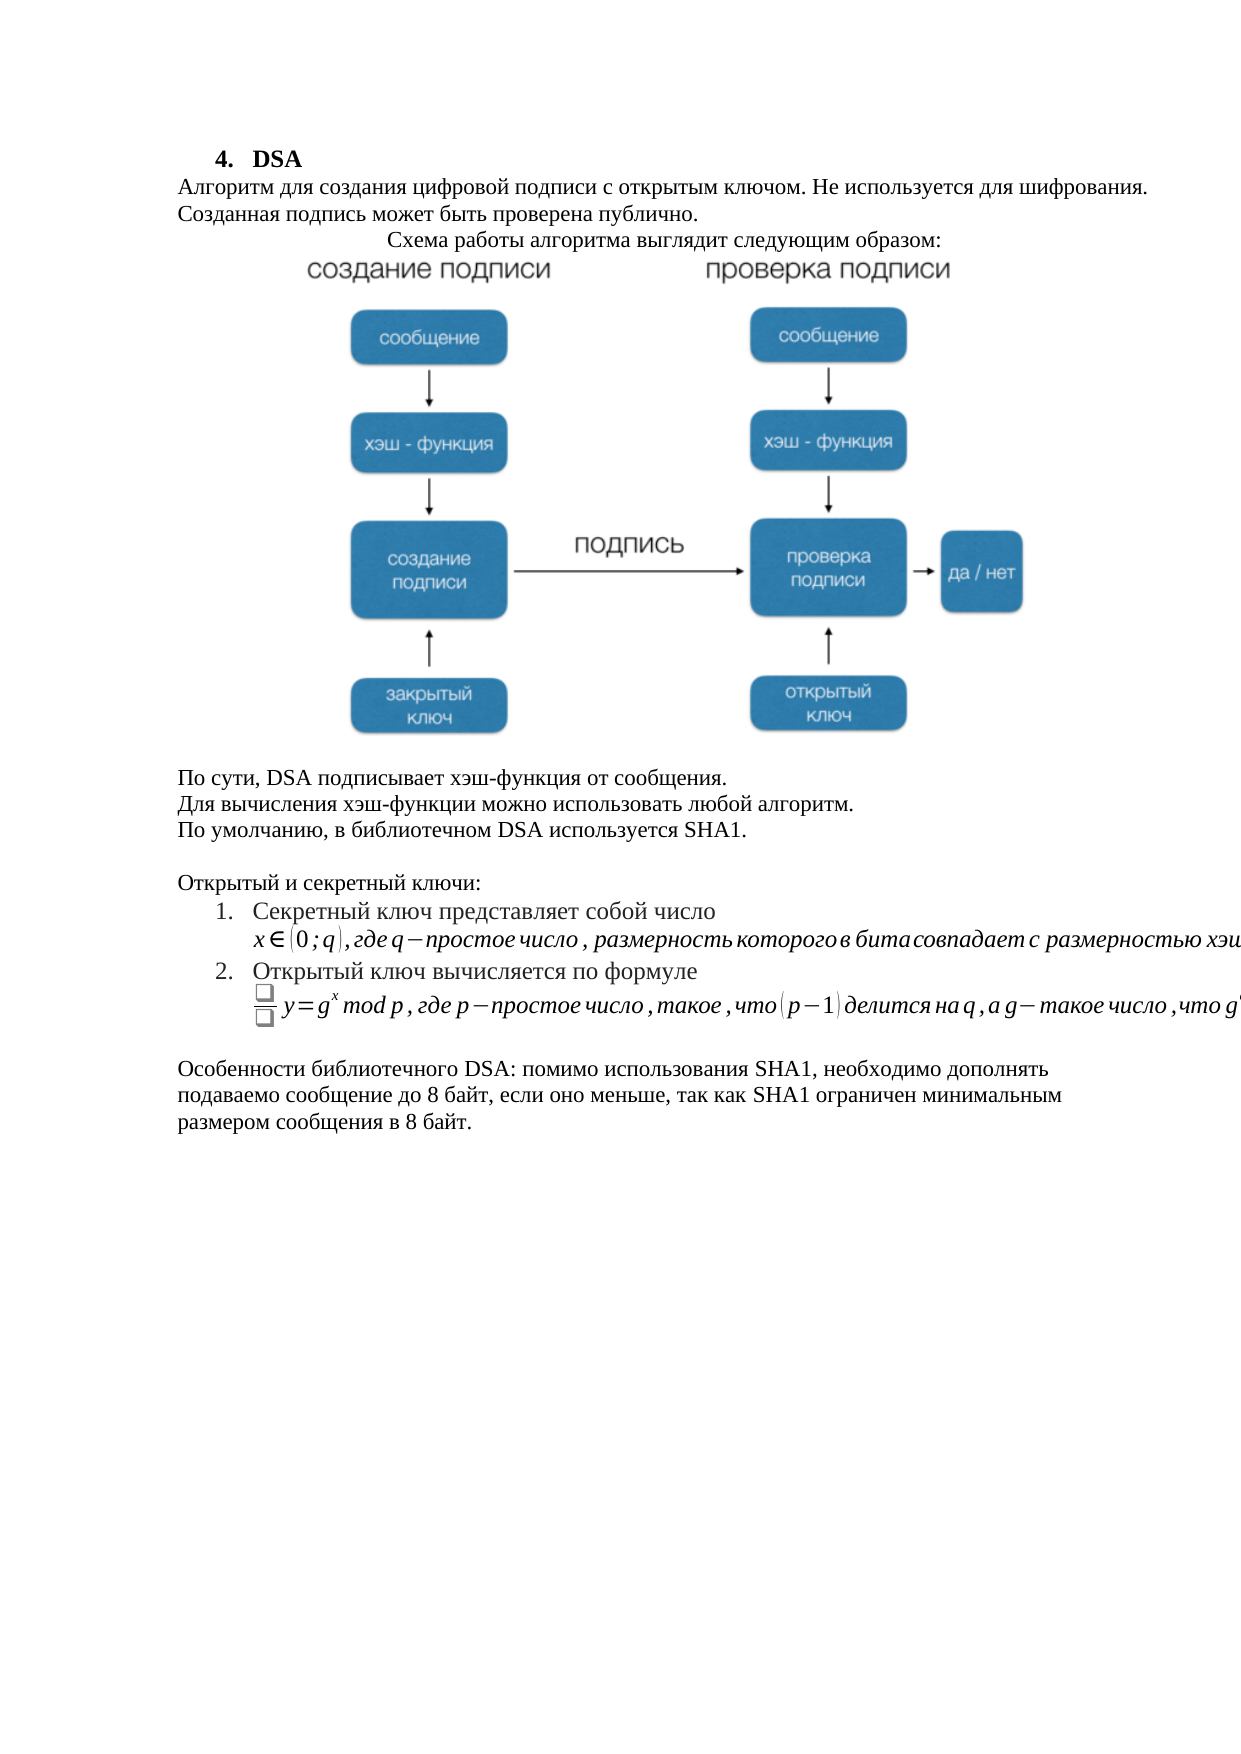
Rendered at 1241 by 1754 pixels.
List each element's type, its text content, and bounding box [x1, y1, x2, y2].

text По сути, DSA подписывает хэш-функция от сообщения. [177, 764, 1152, 790]
text Открытый и секретный ключи: [177, 869, 1152, 896]
text Алгоритм для создания цифровой подписи с открытым ключом. Не используется для шифрования. Созданная подпись может быть проверена публично. [177, 173, 1152, 226]
picture [301, 252, 1028, 738]
text Особенности библиотечного DSA: помимо использования SHA1, необходимо дополнять подаваемо сообщение до 8 байт, если оно меньше, так как SHA1 ограничен минимальным размером сообщения в 8 байт. [177, 1055, 1152, 1134]
text Для вычисления хэш-функции можно использовать любой алгоритм. [177, 790, 1152, 816]
list Секретный ключ представляет собой число {\displaystyle x\in (0,q)} [215, 896, 1152, 955]
list Открытый ключ вычисляется по формуле {\displaystyle y=g^{x}\mod p} [215, 955, 1152, 1029]
list DSA [215, 144, 1152, 173]
text По умолчанию, в библиотечном DSA используется SHA1. [177, 816, 1152, 843]
